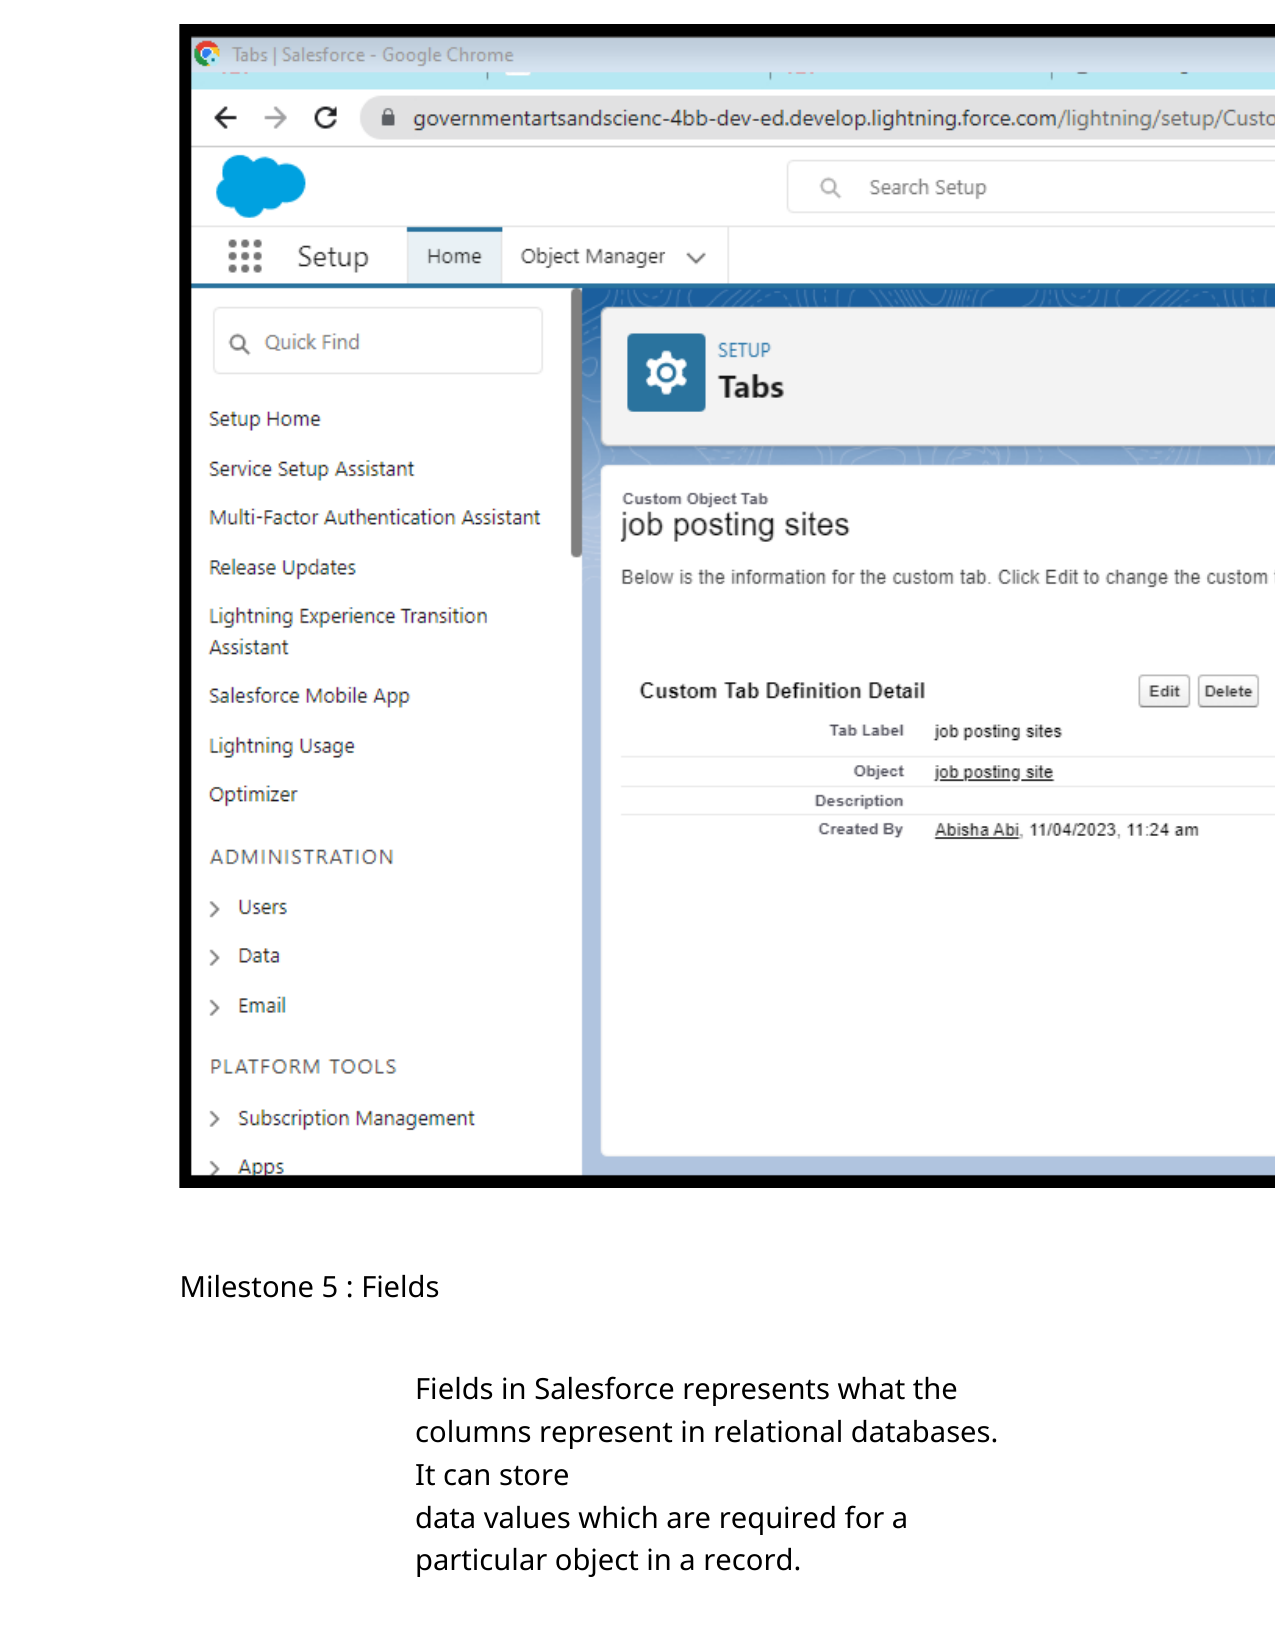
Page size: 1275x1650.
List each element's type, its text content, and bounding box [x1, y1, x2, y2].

text Milestone 5 : Fields [179, 1266, 1008, 1306]
list data values which are required for a particular object in a record. [415, 1497, 1008, 1579]
list Fields in Salesforce represents what the columns represent in relational databases. It can store [415, 1368, 1008, 1494]
